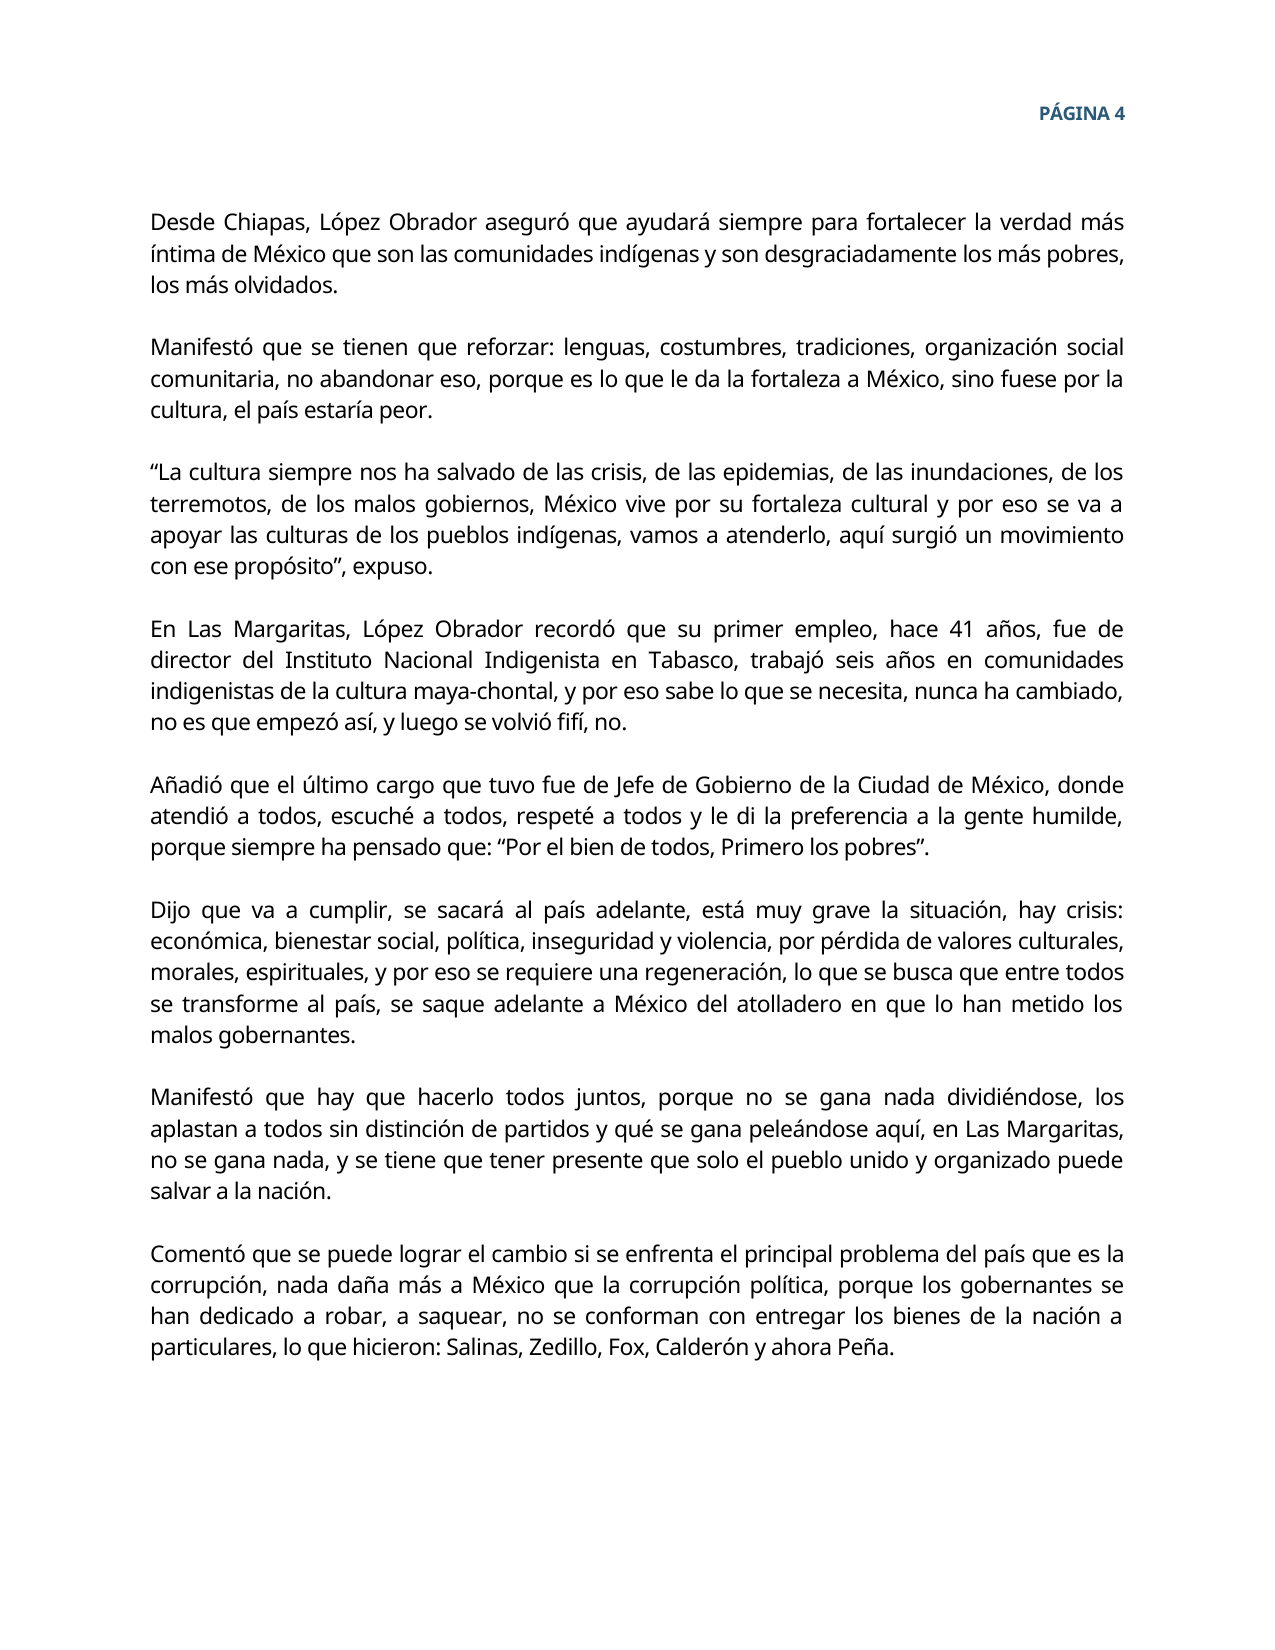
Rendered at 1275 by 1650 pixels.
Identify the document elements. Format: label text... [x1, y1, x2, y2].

text En Las Margaritas, López Obrador recordó que su primer empleo, hace 41 años, fue de director del Instituto Nacional Indigenista en Tabasco, trabajó seis años en comunidades indigenistas de la cultura maya-chontal, y por eso sabe lo que se necesita, nunca ha cambiado, no es que empezó así, y luego se volvió fifí, no. [150, 612, 1125, 737]
text Comentó que se puede lograr el cambio si se enfrenta el principal problema del país que es la corrupción, nada daña más a México que la corrupción política, porque los gobernantes se han dedicado a robar, a saquear, no se conforman con entregar los bienes de la nación a particulares, lo que hicieron: Salinas, Zedillo, Fox, Calderón y ahora Peña. [150, 1237, 1125, 1362]
text Añadió que el último cargo que tuvo fue de Jefe de Gobierno de la Ciudad de México, donde atendió a todos, escuché a todos, respeté a todos y le di la preferencia a la gente humilde, porque siempre ha pensado que: “Por el bien de todos, Primero los pobres”. [150, 769, 1125, 862]
text Desde Chiapas, López Obrador aseguró que ayudará siempre para fortalecer la verdad más íntima de México que son las comunidades indígenas y son desgraciadamente los más pobres, los más olvidados. [150, 206, 1125, 300]
text Manifestó que hay que hacerlo todos juntos, porque no se gana nada dividiéndose, los aplastan a todos sin distinción de partidos y qué se gana peleándose aquí, en Las Margaritas, no se gana nada, y se tiene que tener presente que solo el pueblo unido y organizado puede salvar a la nación. [150, 1081, 1125, 1206]
text Manifestó que se tienen que reforzar: lenguas, costumbres, tradiciones, organización social comunitaria, no abandonar eso, porque es lo que le da la fortaleza a México, sino fuese por la cultura, el país estaría peor. [150, 331, 1125, 425]
text “La cultura siempre nos ha salvado de las crisis, de las epidemias, de las inundaciones, de los terremotos, de los malos gobiernos, México vive por su fortaleza cultural y por eso se va a apoyar las culturas de los pueblos indígenas, vamos a atenderlo, aquí surgió un movimiento con ese propósito”, expuso. [150, 456, 1125, 581]
text Dijo que va a cumplir, se sacará al país adelante, está muy grave la situación, hay crisis: económica, bienestar social, política, inseguridad y violencia, por pérdida de valores culturales, morales, espirituales, y por eso se requiere una regeneración, lo que se busca que entre todos se transforme al país, se saque adelante a México del atolladero en que lo han metido los malos gobernantes. [150, 894, 1125, 1050]
